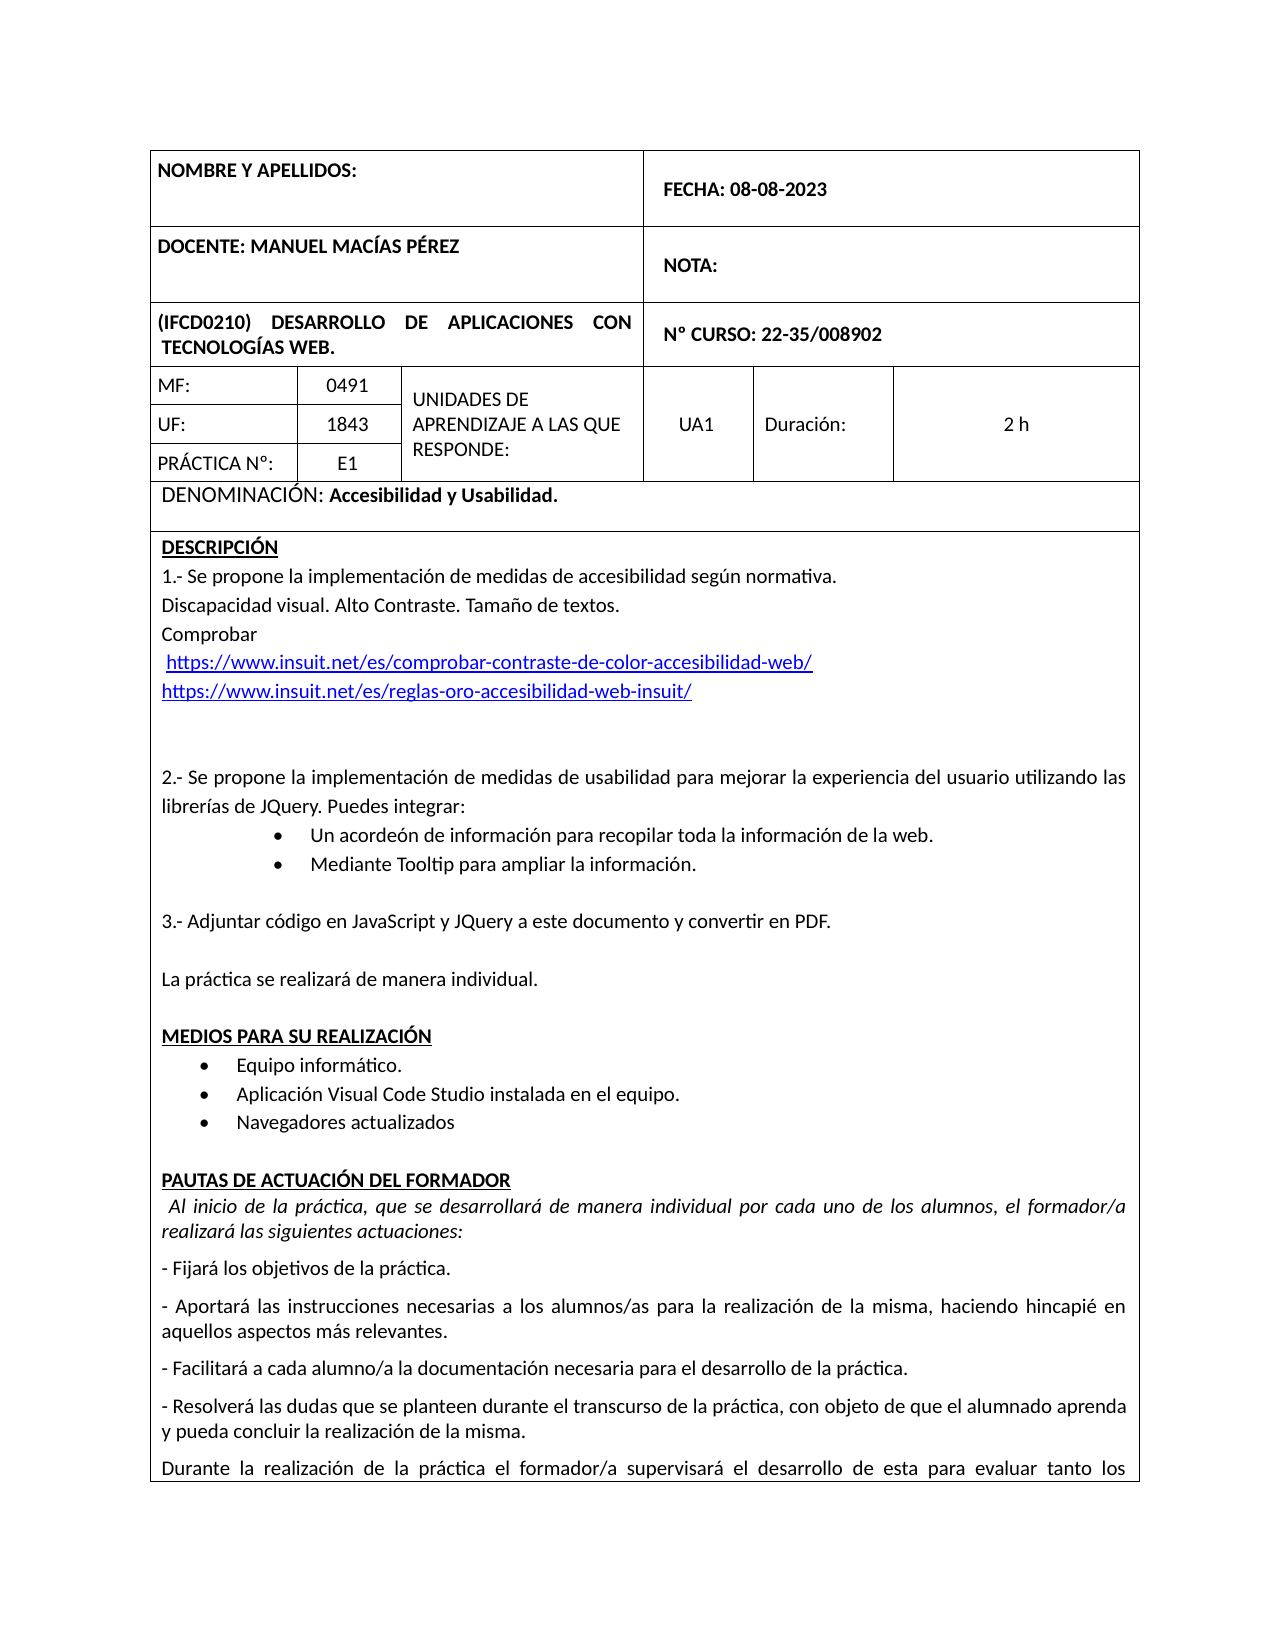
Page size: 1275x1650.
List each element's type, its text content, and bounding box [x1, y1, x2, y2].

table_cell (IFCD0210) DESARROLLO DE APLICACIONES CON TECNOLOGÍAS WEB. [151, 303, 643, 366]
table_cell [151, 532, 1139, 1481]
table_cell E1 [298, 444, 401, 481]
table_cell 2 h [894, 367, 1139, 481]
table_cell UF: [151, 405, 297, 443]
table_cell 0491 [298, 367, 401, 404]
table_cell MF: [151, 367, 297, 404]
table_cell UNIDADES DE APRENDIZAJE A LAS QUE RESPONDE: [402, 367, 643, 481]
table_cell DOCENTE: MANUEL MACÍAS PÉREZ [151, 227, 643, 302]
table_header NOMBRE Y APELLIDOS: [151, 151, 643, 226]
table_cell DENOMINACIÓN: Accesibilidad y Usabilidad. [151, 482, 1139, 531]
table_cell UA1 [644, 367, 753, 481]
table_cell PRÁCTICA Nº: [151, 444, 297, 481]
table_cell 1843 [298, 405, 401, 443]
table_cell Nº CURSO: 22-35/008902 [644, 303, 1139, 366]
table_cell Duración: [754, 367, 893, 481]
table_cell NOTA: [644, 227, 1139, 302]
table_header FECHA: 08-08-2023 [644, 151, 1139, 226]
